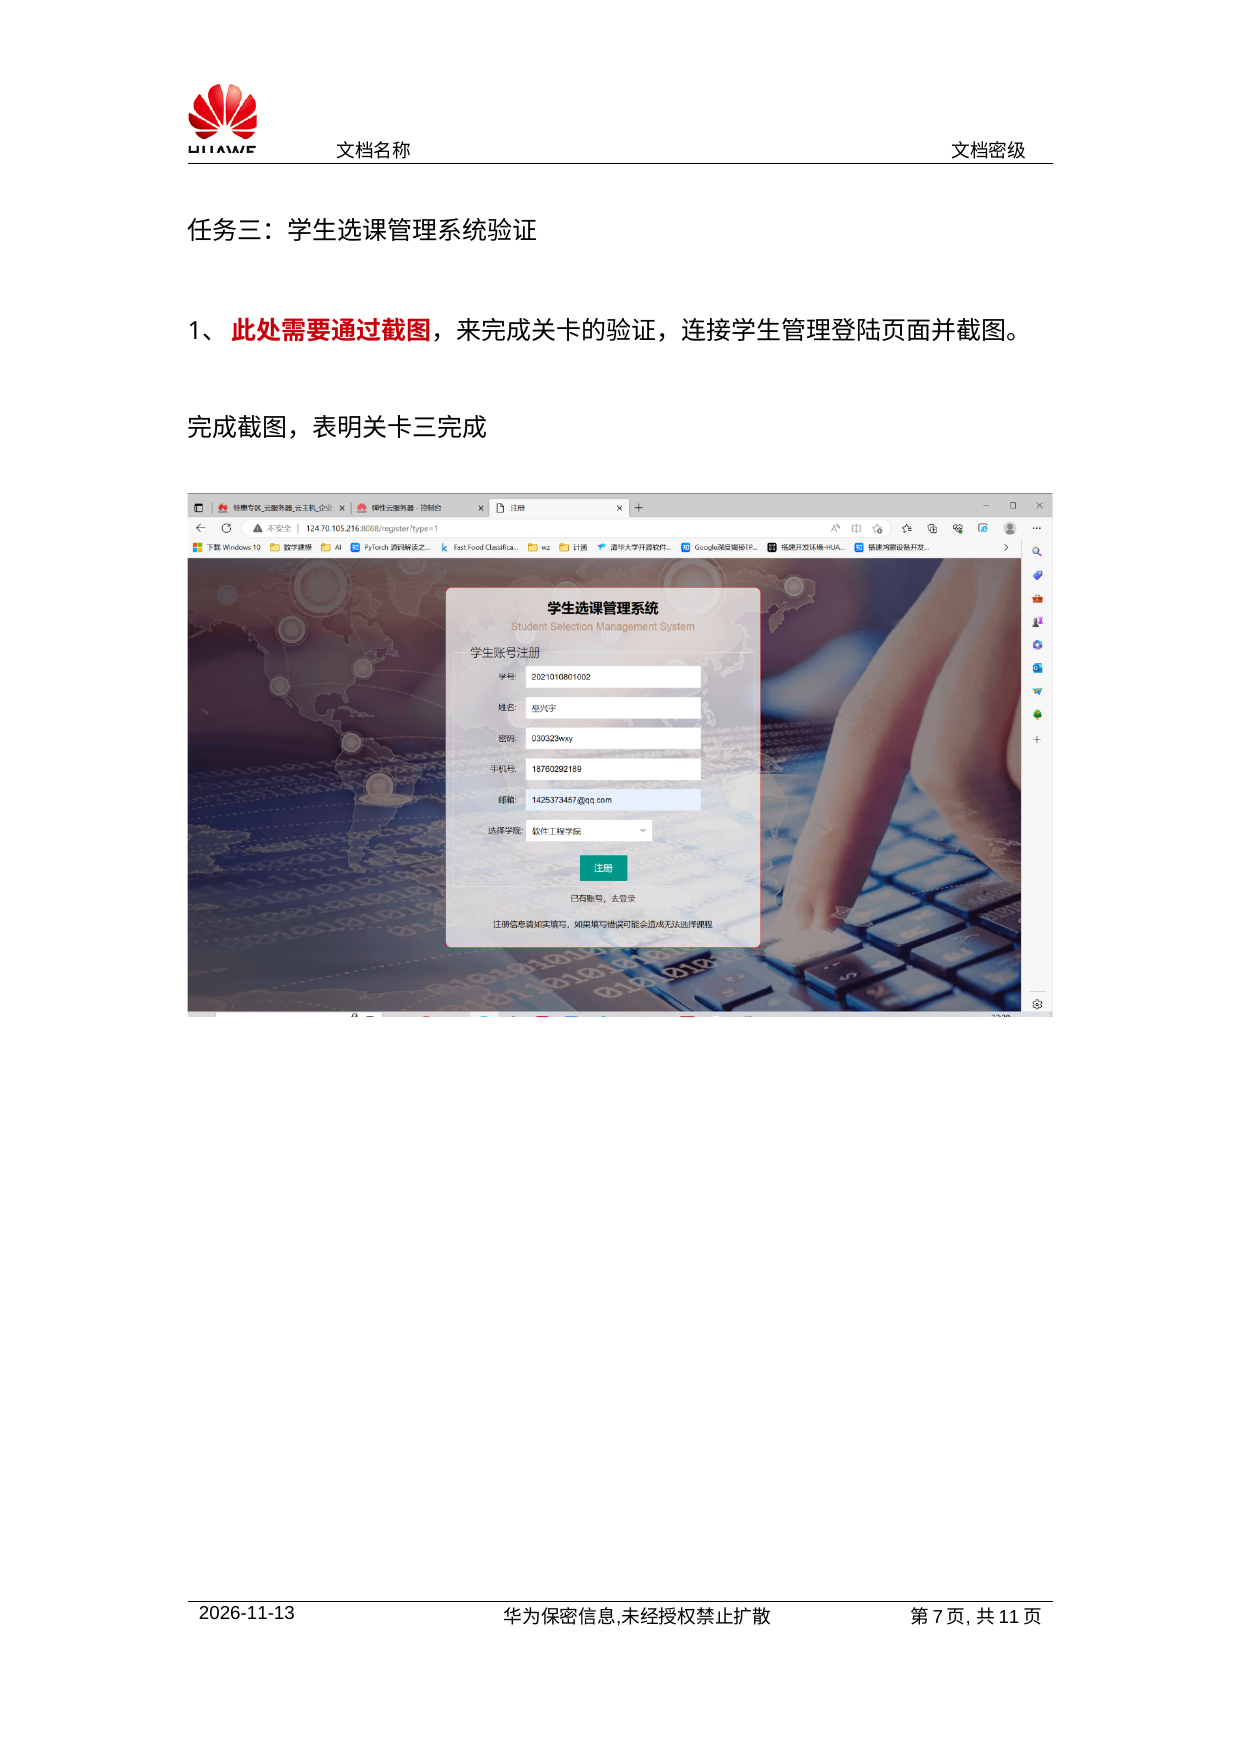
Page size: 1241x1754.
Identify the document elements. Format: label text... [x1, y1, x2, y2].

picture [187, 493, 1053, 1017]
list 任务三：学生选课管理系统验证 [187, 196, 1053, 261]
picture [188, 84, 257, 153]
list 1、 此处需要通过截图，来完成关卡的验证，连接学生管理登陆页面并截图。完成截图，表明关卡三完成 [187, 296, 1053, 458]
